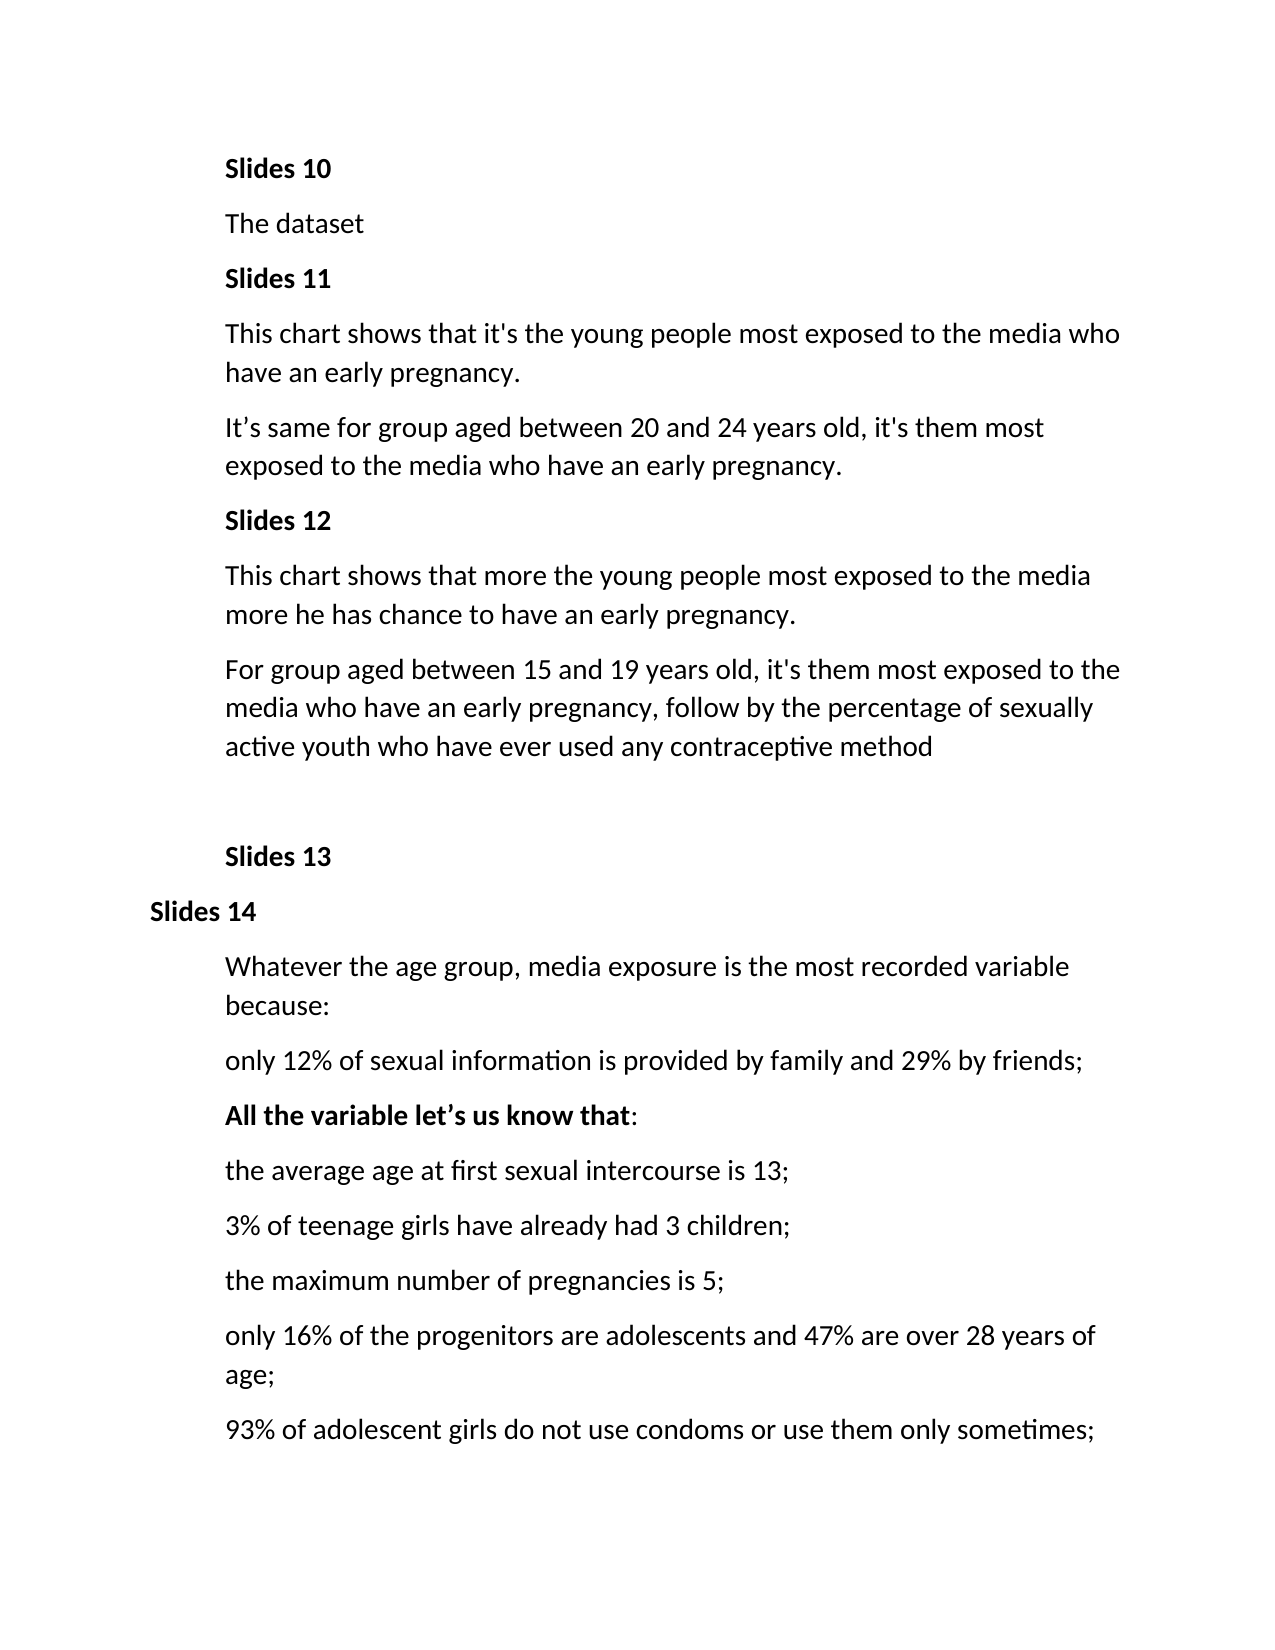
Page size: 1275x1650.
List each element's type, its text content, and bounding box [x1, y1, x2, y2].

list This chart shows that more the young people most exposed to the media more he has chance to have an early pregnancy. [187, 557, 1125, 632]
list 3% of teenage girls have already had 3 children; [187, 1207, 1125, 1243]
list All the variable let’s us know that: [187, 1097, 1125, 1133]
list For group aged between 15 and 19 years old, it's them most exposed to the media who have an early pregnancy, follow by the percentage of sexually active youth who have ever used any contraceptive method [187, 651, 1125, 763]
list Whatever the age group, media exposure is the most recorded variable because: [187, 948, 1125, 1022]
list Slides 11 [187, 260, 1125, 296]
list Slides 10 [187, 150, 1125, 186]
list only 12% of sexual information is provided by family and 29% by friends; [187, 1042, 1125, 1077]
list the maximum number of pregnancies is 5; [187, 1262, 1125, 1298]
list This chart shows that it's the young people most exposed to the media who have an early pregnancy. [187, 315, 1125, 389]
list 93% of adolescent girls do not use condoms or use them only sometimes; [187, 1411, 1125, 1447]
list only 16% of the progenitors are adolescents and 47% are over 28 years of age; [187, 1317, 1125, 1391]
list the average age at first sexual intercourse is 13; [187, 1152, 1125, 1188]
list Slides 13 [187, 838, 1125, 874]
list The dataset [187, 205, 1125, 241]
text Slides 14 [150, 893, 1125, 929]
list It’s same for group aged between 20 and 24 years old, it's them most exposed to the media who have an early pregnancy. [187, 409, 1125, 483]
list Slides 12 [187, 502, 1125, 538]
